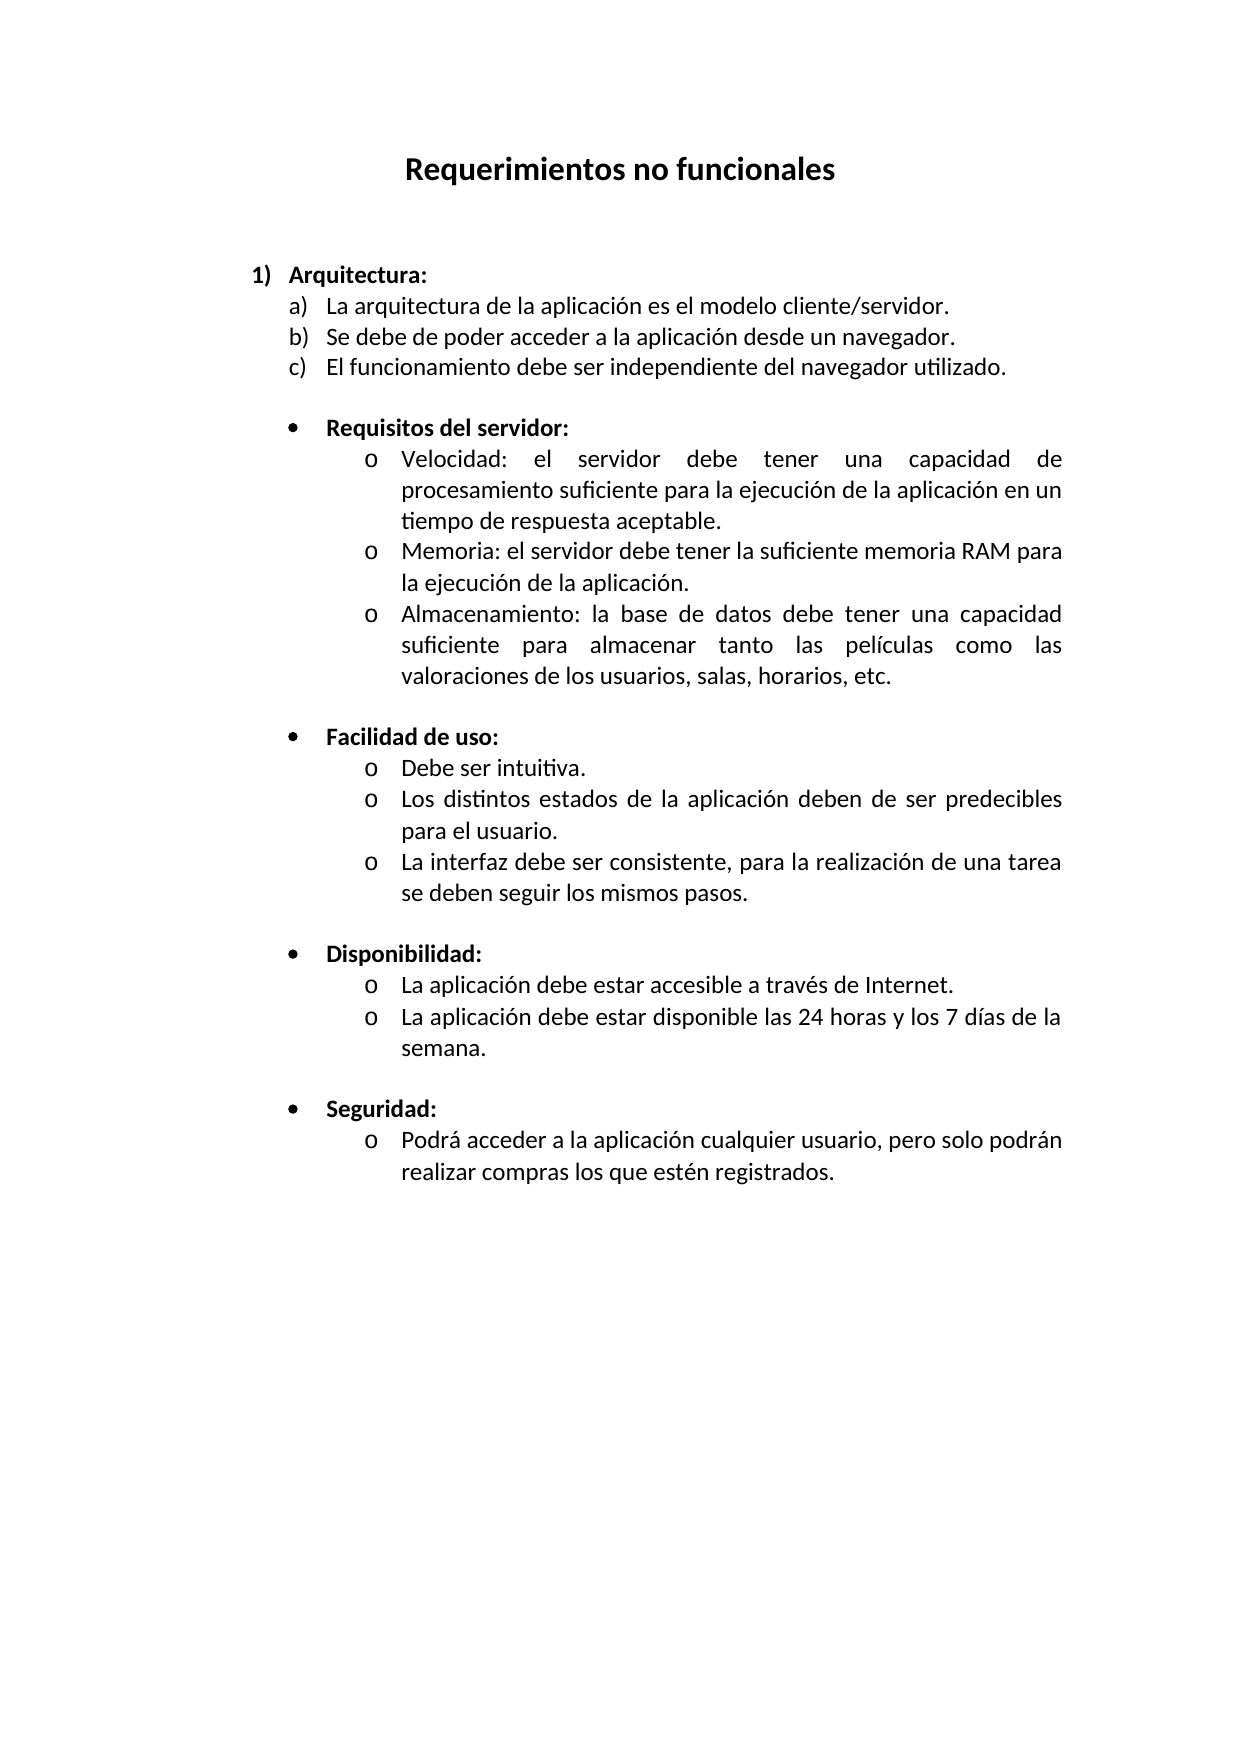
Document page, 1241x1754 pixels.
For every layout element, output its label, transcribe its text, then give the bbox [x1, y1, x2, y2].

list Debe ser intuitiva. [363, 752, 1063, 783]
list La aplicación debe estar disponible las 24 horas y los 7 días de la semana. [363, 1001, 1063, 1063]
list Los distintos estados de la aplicación deben de ser predecibles para el usuario. [363, 783, 1063, 846]
list La interfaz debe ser consistente, para la realización de una tarea se deben seguir los mismos pasos. [363, 846, 1063, 908]
list La arquitectura de la aplicación es el modelo cliente/servidor. [288, 290, 1063, 321]
list Seguridad: [288, 1094, 1063, 1124]
list La aplicación debe estar accesible a través de Internet. [363, 969, 1063, 1001]
list Memoria: el servidor debe tener la suficiente memoria RAM para la ejecución de la aplicación. [363, 536, 1063, 598]
list Arquitectura: [251, 259, 1063, 290]
list Velocidad: el servidor debe tener una capacidad de procesamiento suficiente para la ejecución de la aplicación en un tiempo de respuesta aceptable. [363, 443, 1063, 536]
list Podrá acceder a la aplicación cualquier usuario, pero solo podrán realizar compras los que estén registrados. [363, 1124, 1063, 1186]
list Disponibilidad: [288, 938, 1063, 969]
list Se debe de poder acceder a la aplicación desde un navegador. [288, 321, 1063, 351]
list El funcionamiento debe ser independiente del navegador utilizado. [288, 351, 1063, 382]
list Facilidad de uso: [288, 721, 1063, 752]
list Requisitos del servidor: [288, 412, 1063, 443]
list Almacenamiento: la base de datos debe tener una capacidad suficiente para almacenar tanto las películas como las valoraciones de los usuarios, salas, horarios, etc. [363, 598, 1063, 691]
text Requerimientos no funcionales [177, 148, 1063, 188]
